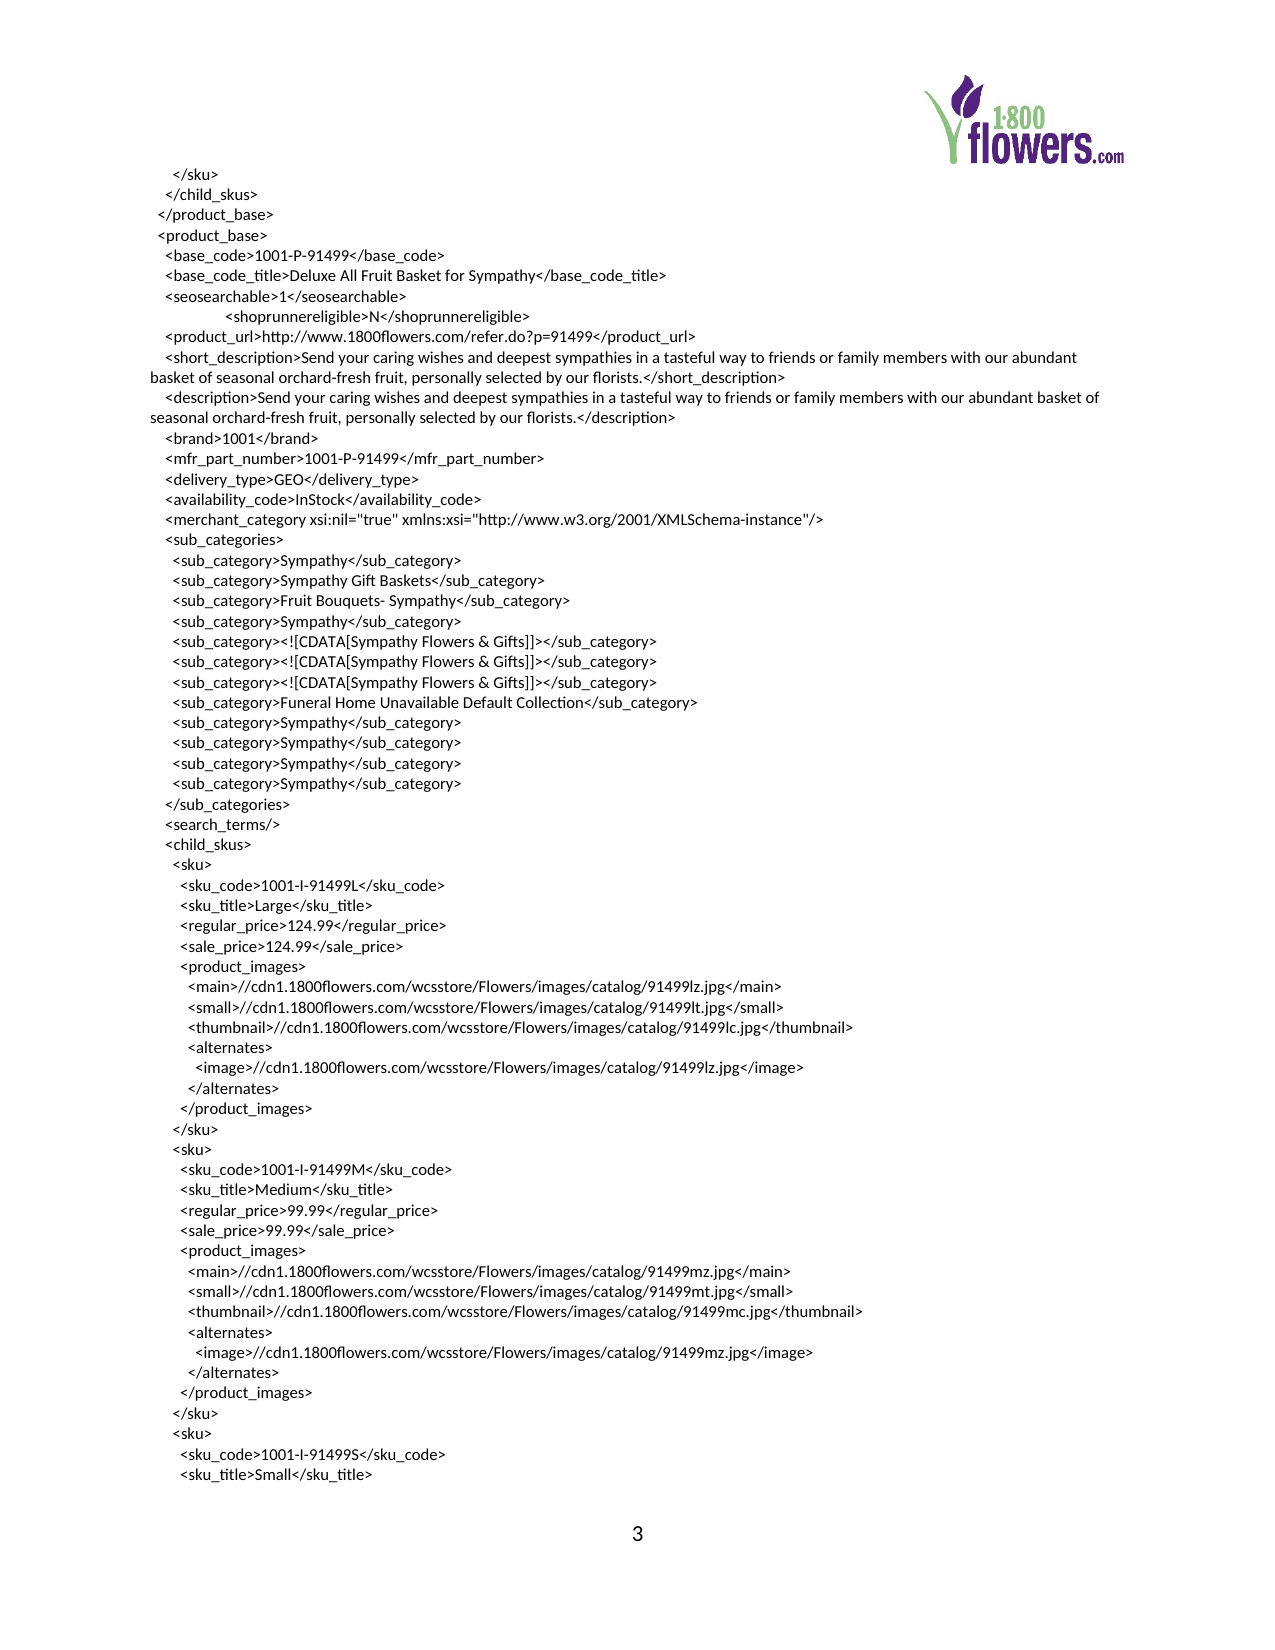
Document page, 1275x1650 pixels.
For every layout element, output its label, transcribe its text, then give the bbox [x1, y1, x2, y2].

text </alternates> [150, 1362, 1125, 1383]
text <availability_code>InStock</availability_code> [150, 489, 1125, 509]
text <sale_price>124.99</sale_price> [150, 936, 1125, 956]
text <regular_price>124.99</regular_price> [150, 916, 1125, 936]
text <image>//cdn1.1800flowers.com/wcsstore/Flowers/images/catalog/91499mz.jpg</image> [150, 1342, 1125, 1362]
text <short_description>Send your caring wishes and deepest sympathies in a tasteful way to friends or family members with our abundant basket of seasonal orchard-fresh fruit, personally selected by our florists.</short_description> [150, 347, 1125, 387]
text <sub_category>Sympathy</sub_category> [150, 733, 1125, 753]
text <sku_code>1001-I-91499L</sku_code> [150, 875, 1125, 895]
text </sku> [150, 164, 1125, 184]
text <alternates> [150, 1037, 1125, 1058]
text <sub_category>Sympathy</sub_category> [150, 550, 1125, 570]
text <sku_code>1001-I-91499S</sku_code> [150, 1444, 1125, 1464]
text <small>//cdn1.1800flowers.com/wcsstore/Flowers/images/catalog/91499mt.jpg</small> [150, 1281, 1125, 1302]
text </alternates> [150, 1078, 1125, 1098]
text <sub_category>Sympathy</sub_category> [150, 773, 1125, 794]
text <seosearchable>1</seosearchable> [150, 286, 1125, 306]
text <search_terms/> [150, 814, 1125, 834]
text <product_images> [150, 956, 1125, 977]
text <product_images> [150, 1241, 1125, 1261]
text <sku_title>Medium</sku_title> [150, 1180, 1125, 1200]
text <sub_category><![CDATA[Sympathy Flowers & Gifts]]></sub_category> [150, 652, 1125, 672]
text <thumbnail>//cdn1.1800flowers.com/wcsstore/Flowers/images/catalog/91499lc.jpg</thumbnail> [150, 1017, 1125, 1037]
text <sale_price>99.99</sale_price> [150, 1220, 1125, 1241]
text <sub_categories> [150, 530, 1125, 550]
text <thumbnail>//cdn1.1800flowers.com/wcsstore/Flowers/images/catalog/91499mc.jpg</thumbnail> [150, 1302, 1125, 1322]
text </product_images> [150, 1098, 1125, 1119]
text <shoprunnereligible>N</shoprunnereligible> [150, 306, 1125, 327]
picture [924, 75, 1125, 164]
text <image>//cdn1.1800flowers.com/wcsstore/Flowers/images/catalog/91499lz.jpg</image> [150, 1058, 1125, 1078]
text <alternates> [150, 1322, 1125, 1342]
text <base_code_title>Deluxe All Fruit Basket for Sympathy</base_code_title> [150, 266, 1125, 286]
text <child_skus> [150, 834, 1125, 855]
text <delivery_type>GEO</delivery_type> [150, 469, 1125, 489]
text </sku> [150, 1119, 1125, 1139]
text <description>Send your caring wishes and deepest sympathies in a tasteful way to friends or family members with our abundant basket of seasonal orchard-fresh fruit, personally selected by our florists.</description> [150, 387, 1125, 428]
text <sku_title>Large</sku_title> [150, 895, 1125, 916]
text <brand>1001</brand> [150, 428, 1125, 448]
text <product_url>http://www.1800flowers.com/refer.do?p=91499</product_url> [150, 327, 1125, 347]
text <mfr_part_number>1001-P-91499</mfr_part_number> [150, 448, 1125, 469]
text <sku_code>1001-I-91499M</sku_code> [150, 1159, 1125, 1180]
text <sku_title>Small</sku_title> [150, 1464, 1125, 1484]
text <base_code>1001-P-91499</base_code> [150, 245, 1125, 266]
text </sub_categories> [150, 794, 1125, 814]
text <sku> [150, 1423, 1125, 1444]
text <sub_category>Funeral Home Unavailable Default Collection</sub_category> [150, 692, 1125, 712]
text <product_base> [150, 225, 1125, 245]
text </sku> [150, 1403, 1125, 1423]
text <sub_category><![CDATA[Sympathy Flowers & Gifts]]></sub_category> [150, 672, 1125, 692]
text <sub_category>Sympathy Gift Baskets</sub_category> [150, 570, 1125, 591]
text <sub_category>Fruit Bouquets- Sympathy</sub_category> [150, 591, 1125, 611]
text <sub_category>Sympathy</sub_category> [150, 611, 1125, 631]
text <regular_price>99.99</regular_price> [150, 1200, 1125, 1220]
text <merchant_category xsi:nil="true" xmlns:xsi="http://www.w3.org/2001/XMLSchema-instance"/> [150, 509, 1125, 530]
text <sku> [150, 855, 1125, 875]
text <main>//cdn1.1800flowers.com/wcsstore/Flowers/images/catalog/91499lz.jpg</main> [150, 977, 1125, 997]
text </child_skus> [150, 184, 1125, 205]
text </product_base> [150, 205, 1125, 225]
text <sub_category>Sympathy</sub_category> [150, 712, 1125, 733]
text </product_images> [150, 1383, 1125, 1403]
text <sub_category>Sympathy</sub_category> [150, 753, 1125, 773]
text <main>//cdn1.1800flowers.com/wcsstore/Flowers/images/catalog/91499mz.jpg</main> [150, 1261, 1125, 1281]
text <sub_category><![CDATA[Sympathy Flowers & Gifts]]></sub_category> [150, 631, 1125, 652]
text <sku> [150, 1139, 1125, 1159]
text <small>//cdn1.1800flowers.com/wcsstore/Flowers/images/catalog/91499lt.jpg</small> [150, 997, 1125, 1017]
